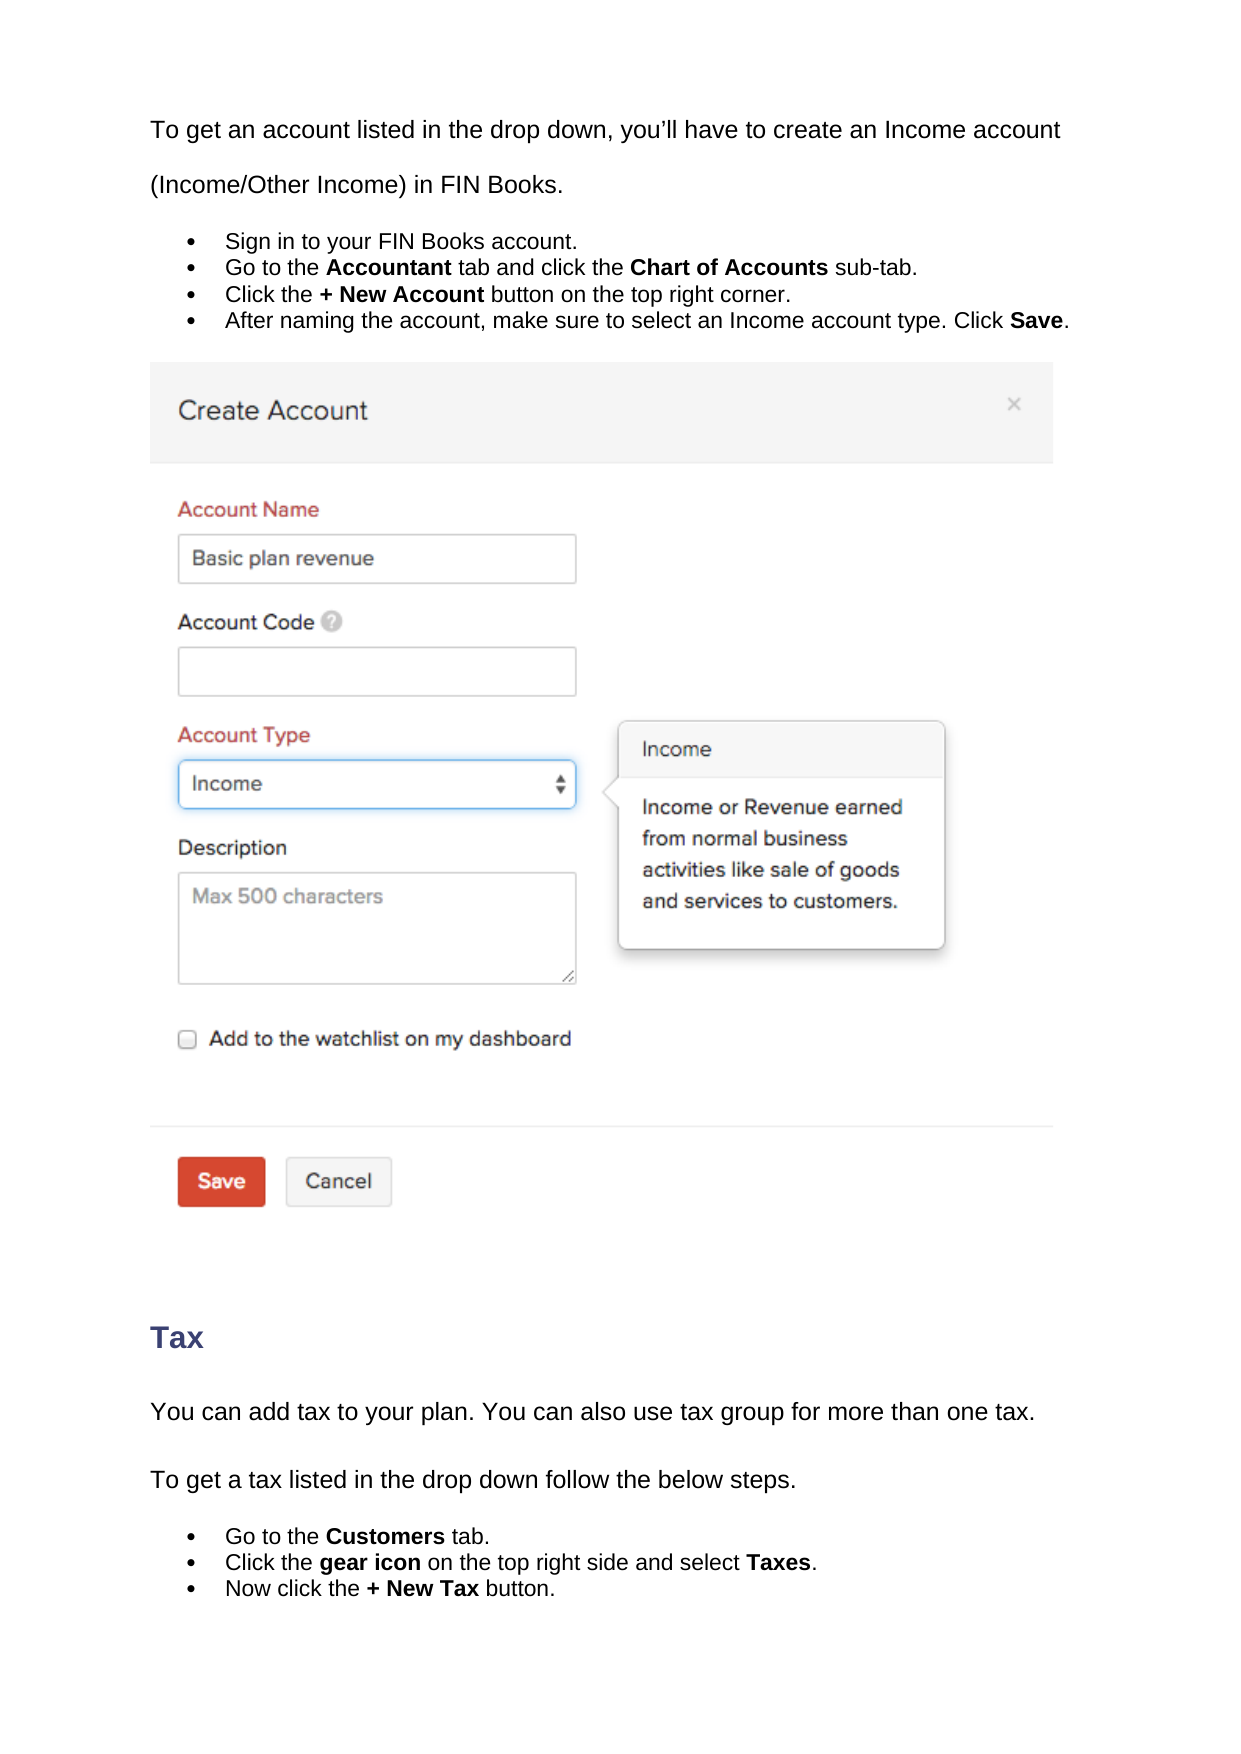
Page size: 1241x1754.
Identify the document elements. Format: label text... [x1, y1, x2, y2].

list Now click the + New Tax button. [187, 1575, 1090, 1602]
list Sign in to your FIN Books account. [187, 228, 1090, 254]
picture [150, 362, 1054, 1237]
list After naming the account, make sure to select an Income account type. Click Save. [187, 307, 1090, 333]
list Go to the Customers tab. [187, 1523, 1090, 1549]
list Go to the Accountant tab and click the Chart of Accounts sub-tab. [187, 254, 1090, 281]
text You can add tax to your plan. You can also use tax group for more than one tax. [150, 1371, 1090, 1426]
list Click the gear icon on the top right side and select Taxes. [187, 1549, 1090, 1575]
text To get an account listed in the drop down, you’ll have to create an Income account (Income/Other Income) in FIN Books. [150, 89, 1090, 199]
text To get a tax listed in the drop down follow the below steps. [150, 1438, 1090, 1493]
subtitle Tax [150, 1319, 1090, 1355]
list Click the + New Account button on the top right corner. [187, 281, 1090, 307]
